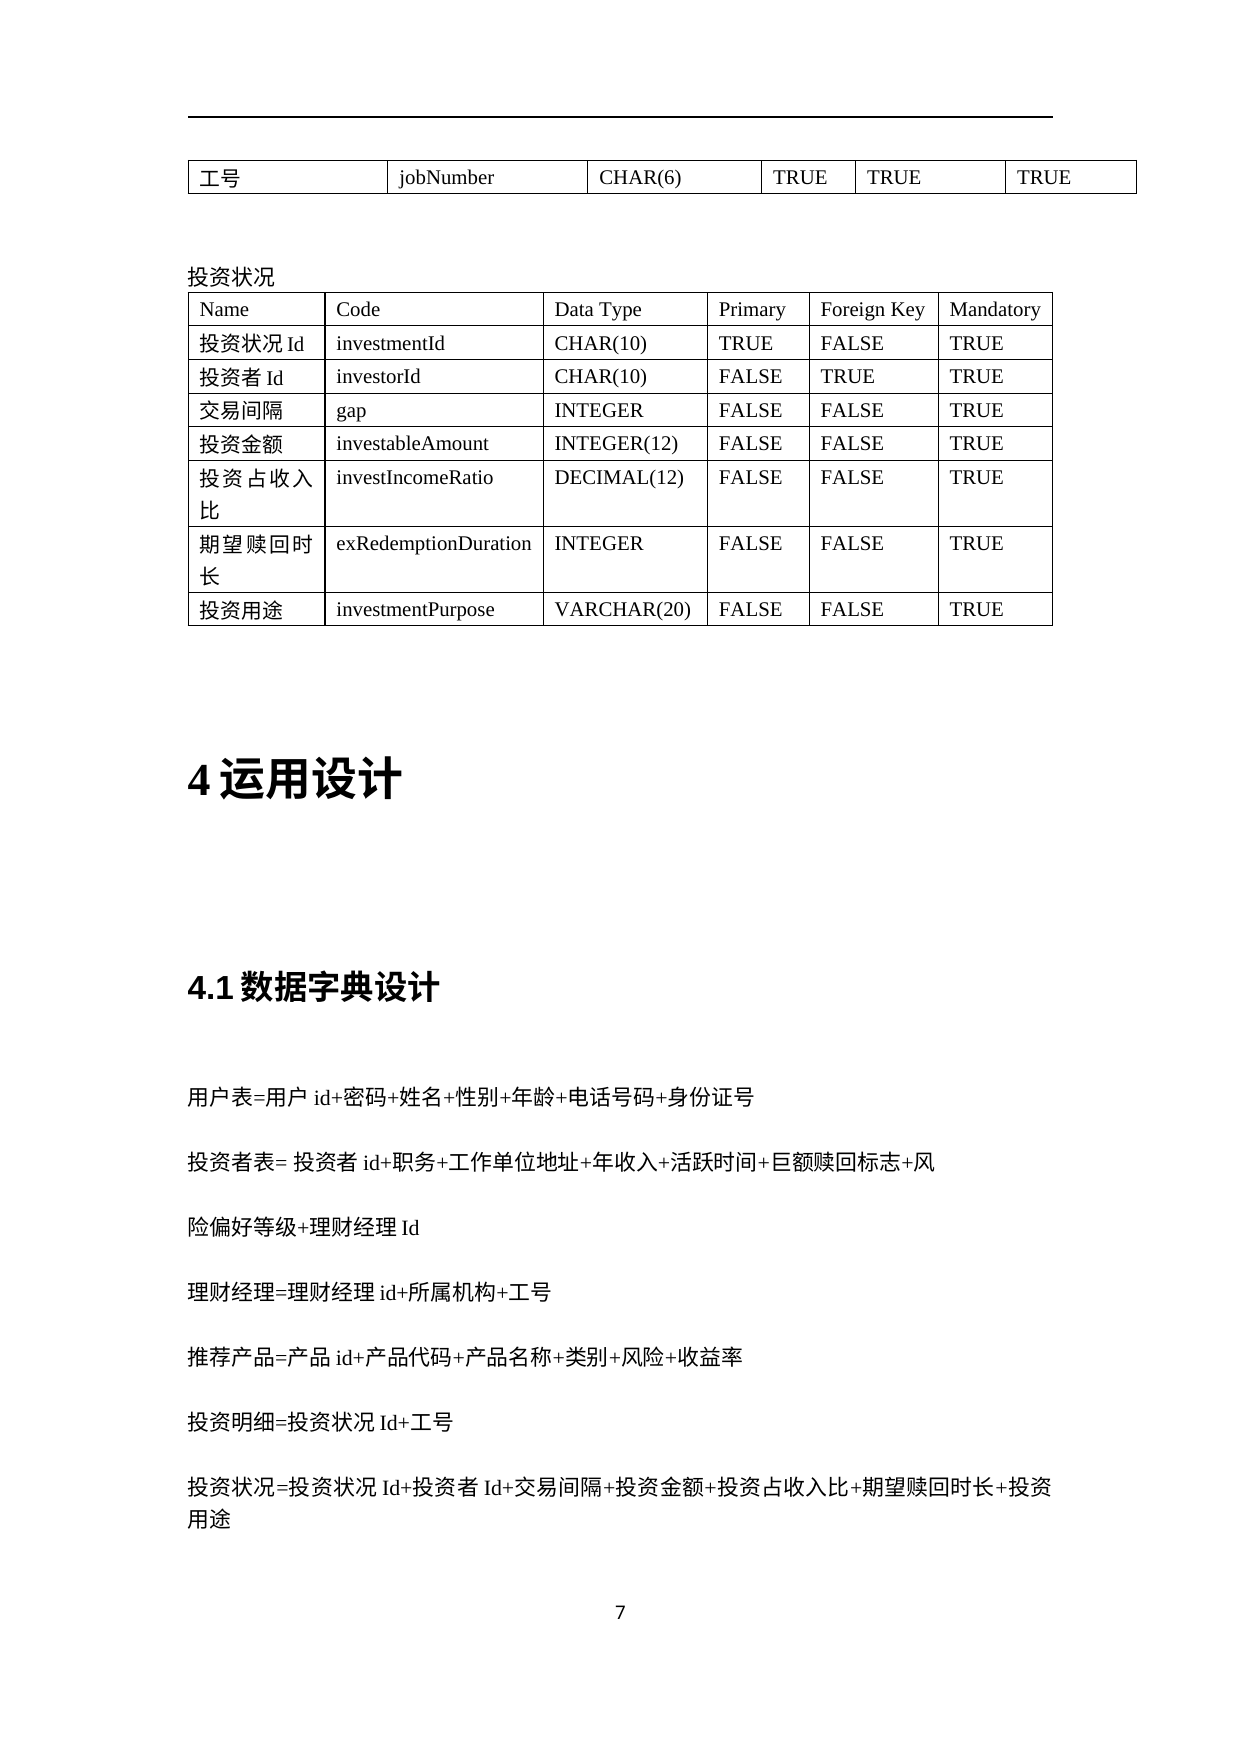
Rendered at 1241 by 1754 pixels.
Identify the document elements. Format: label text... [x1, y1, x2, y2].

table_cell TRUE [708, 326, 809, 359]
table_cell INTEGER(12) [544, 427, 707, 459]
table_cell CHAR(10) [544, 360, 707, 392]
table_cell FALSE [810, 326, 938, 359]
text 用户表=用户id+密码+姓名+性别+年龄+电话号码+身份证号 [187, 1079, 1053, 1112]
table_cell 投资者Id [189, 360, 324, 392]
table_header Primary [708, 293, 809, 325]
table_cell FALSE [708, 527, 809, 592]
table_cell FALSE [810, 461, 938, 526]
table_cell investmentPurpose [326, 593, 543, 625]
table_cell TRUE [939, 593, 1052, 625]
table_cell CHAR(6) [588, 161, 761, 193]
table_cell TRUE [1006, 161, 1136, 193]
text 险偏好等级+理财经理Id [187, 1209, 1053, 1242]
table_cell investmentId [326, 326, 543, 359]
table_cell investableAmount [326, 427, 543, 459]
text 理财经理=理财经理id+所属机构+工号 [187, 1274, 1053, 1307]
table_cell FALSE [708, 593, 809, 625]
subtitle 4.1数据字典设计 [187, 952, 1053, 1017]
table_cell exRedemptionDuration [326, 527, 543, 592]
table_cell jobNumber [388, 161, 587, 193]
subtitle 4运用设计 [187, 727, 1053, 824]
table_cell TRUE [810, 360, 938, 392]
text 投资者表= 投资者id+职务+工作单位地址+年收入+活跃时间+巨额赎回标志+风 [187, 1144, 1053, 1177]
table_cell TRUE [762, 161, 855, 193]
table_cell investIncomeRatio [326, 461, 543, 526]
table_cell TRUE [939, 326, 1052, 359]
table_cell FALSE [810, 394, 938, 426]
table_cell CHAR(10) [544, 326, 707, 359]
table_header Data Type [544, 293, 707, 325]
text 投资状况 [187, 259, 1053, 292]
text 推荐产品=产品id+产品代码+产品名称+类别+风险+收益率 [187, 1339, 1053, 1372]
table_cell FALSE [708, 427, 809, 459]
table_cell TRUE [939, 461, 1052, 526]
table_header Foreign Key [810, 293, 938, 325]
table_cell DECIMAL(12) [544, 461, 707, 526]
table_cell 交易间隔 [189, 394, 324, 426]
table_cell VARCHAR(20) [544, 593, 707, 625]
table_cell 期望赎回时长 [189, 527, 324, 592]
table_cell TRUE [939, 527, 1052, 592]
table_cell FALSE [708, 461, 809, 526]
table_cell FALSE [810, 593, 938, 625]
table_cell TRUE [939, 427, 1052, 459]
table_cell FALSE [810, 427, 938, 459]
table_cell TRUE [856, 161, 1005, 193]
table_cell FALSE [708, 360, 809, 392]
table_cell 投资用途 [189, 593, 324, 625]
table_cell TRUE [939, 360, 1052, 392]
table_cell INTEGER [544, 394, 707, 426]
table_cell TRUE [939, 394, 1052, 426]
table_cell 投资金额 [189, 427, 324, 459]
table_cell 工号 [189, 161, 387, 193]
table_cell gap [326, 394, 543, 426]
table_cell 投资占收入比 [189, 461, 324, 526]
table_header Name [189, 293, 324, 325]
table_cell INTEGER [544, 527, 707, 592]
table_cell 投资状况Id [189, 326, 324, 359]
table_cell FALSE [810, 527, 938, 592]
table_header Mandatory [939, 293, 1052, 325]
table_header Code [326, 293, 543, 325]
text 投资状况=投资状况Id+投资者Id+交易间隔+投资金额+投资占收入比+期望赎回时长+投资用途 [187, 1469, 1053, 1534]
table_cell investorId [326, 360, 543, 392]
text 投资明细=投资状况Id+工号 [187, 1404, 1053, 1437]
table_cell FALSE [708, 394, 809, 426]
